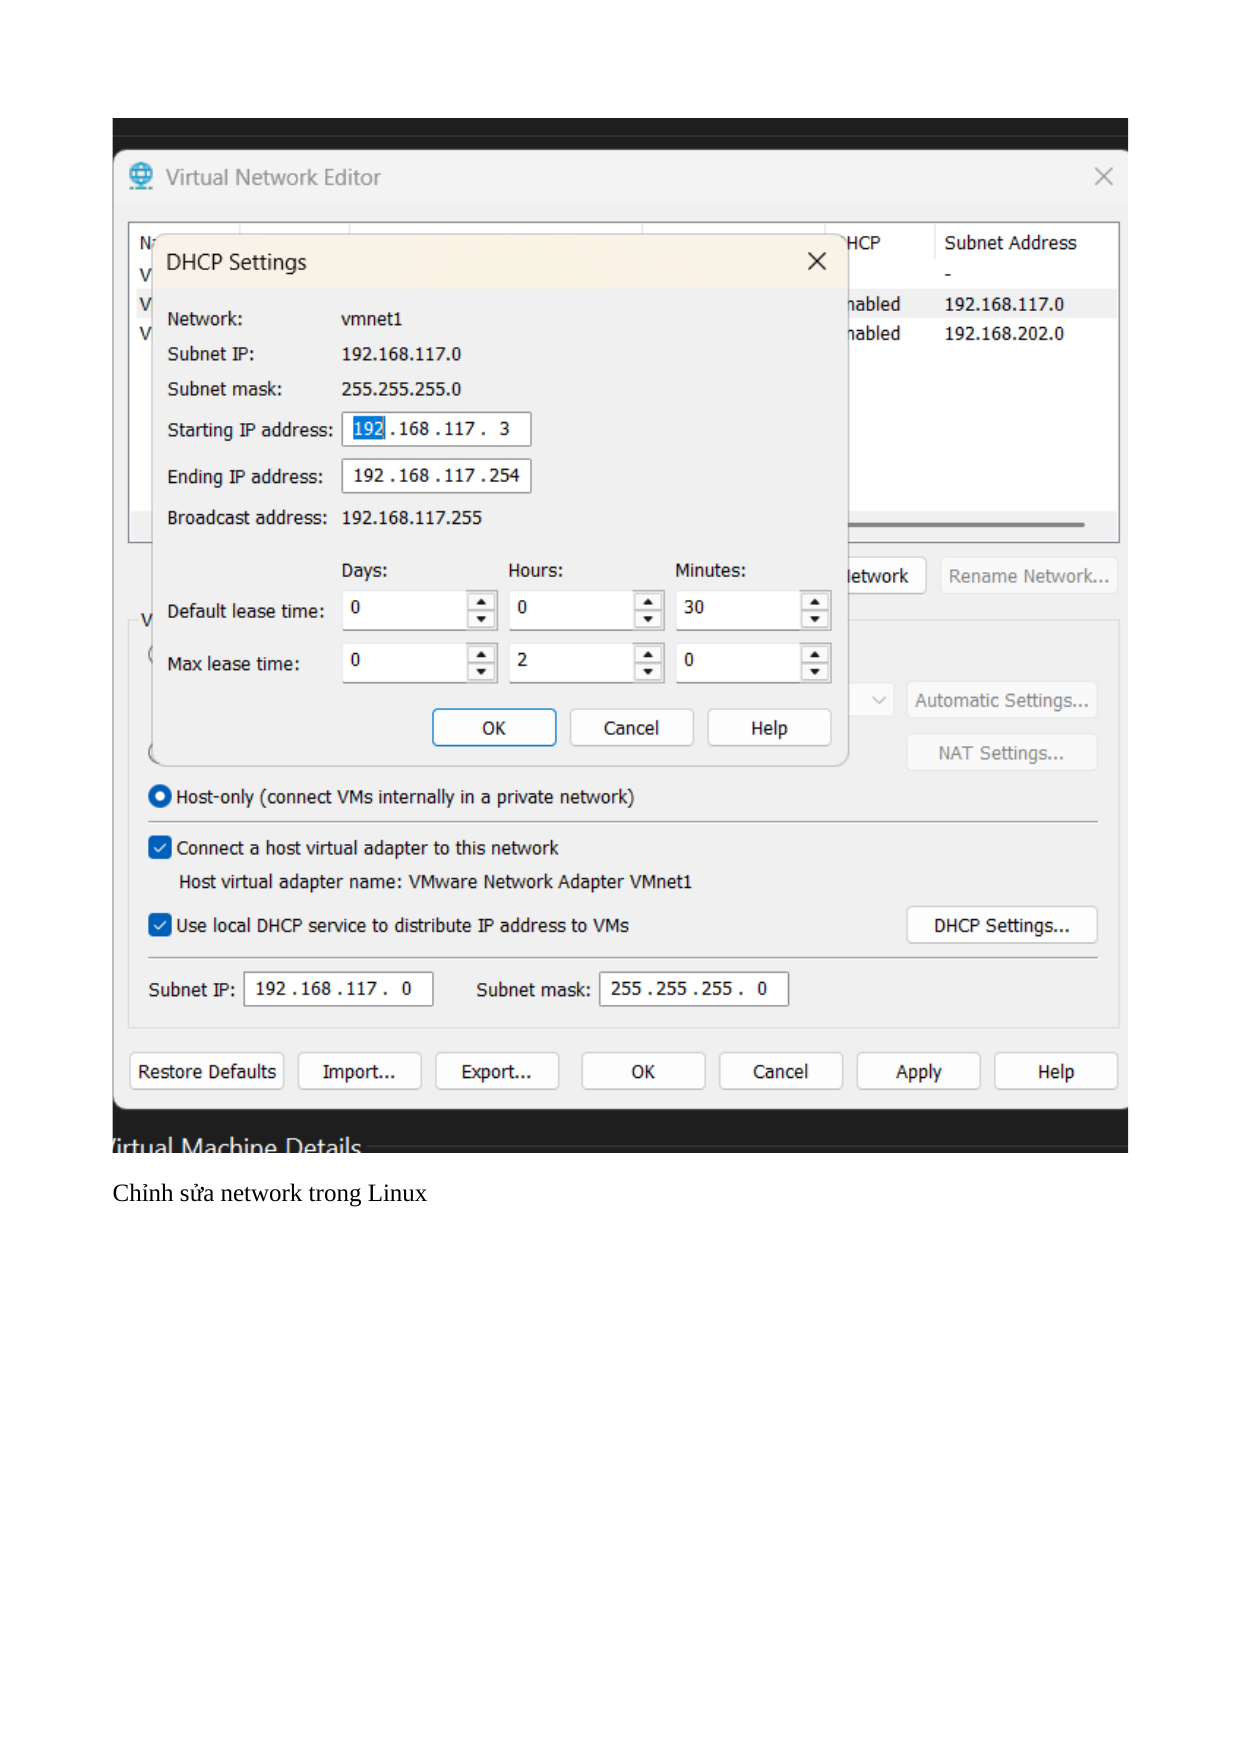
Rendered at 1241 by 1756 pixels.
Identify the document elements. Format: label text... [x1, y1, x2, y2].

picture [112, 118, 1129, 1153]
text Chỉnh sửa network trong Linux [112, 1178, 1128, 1206]
